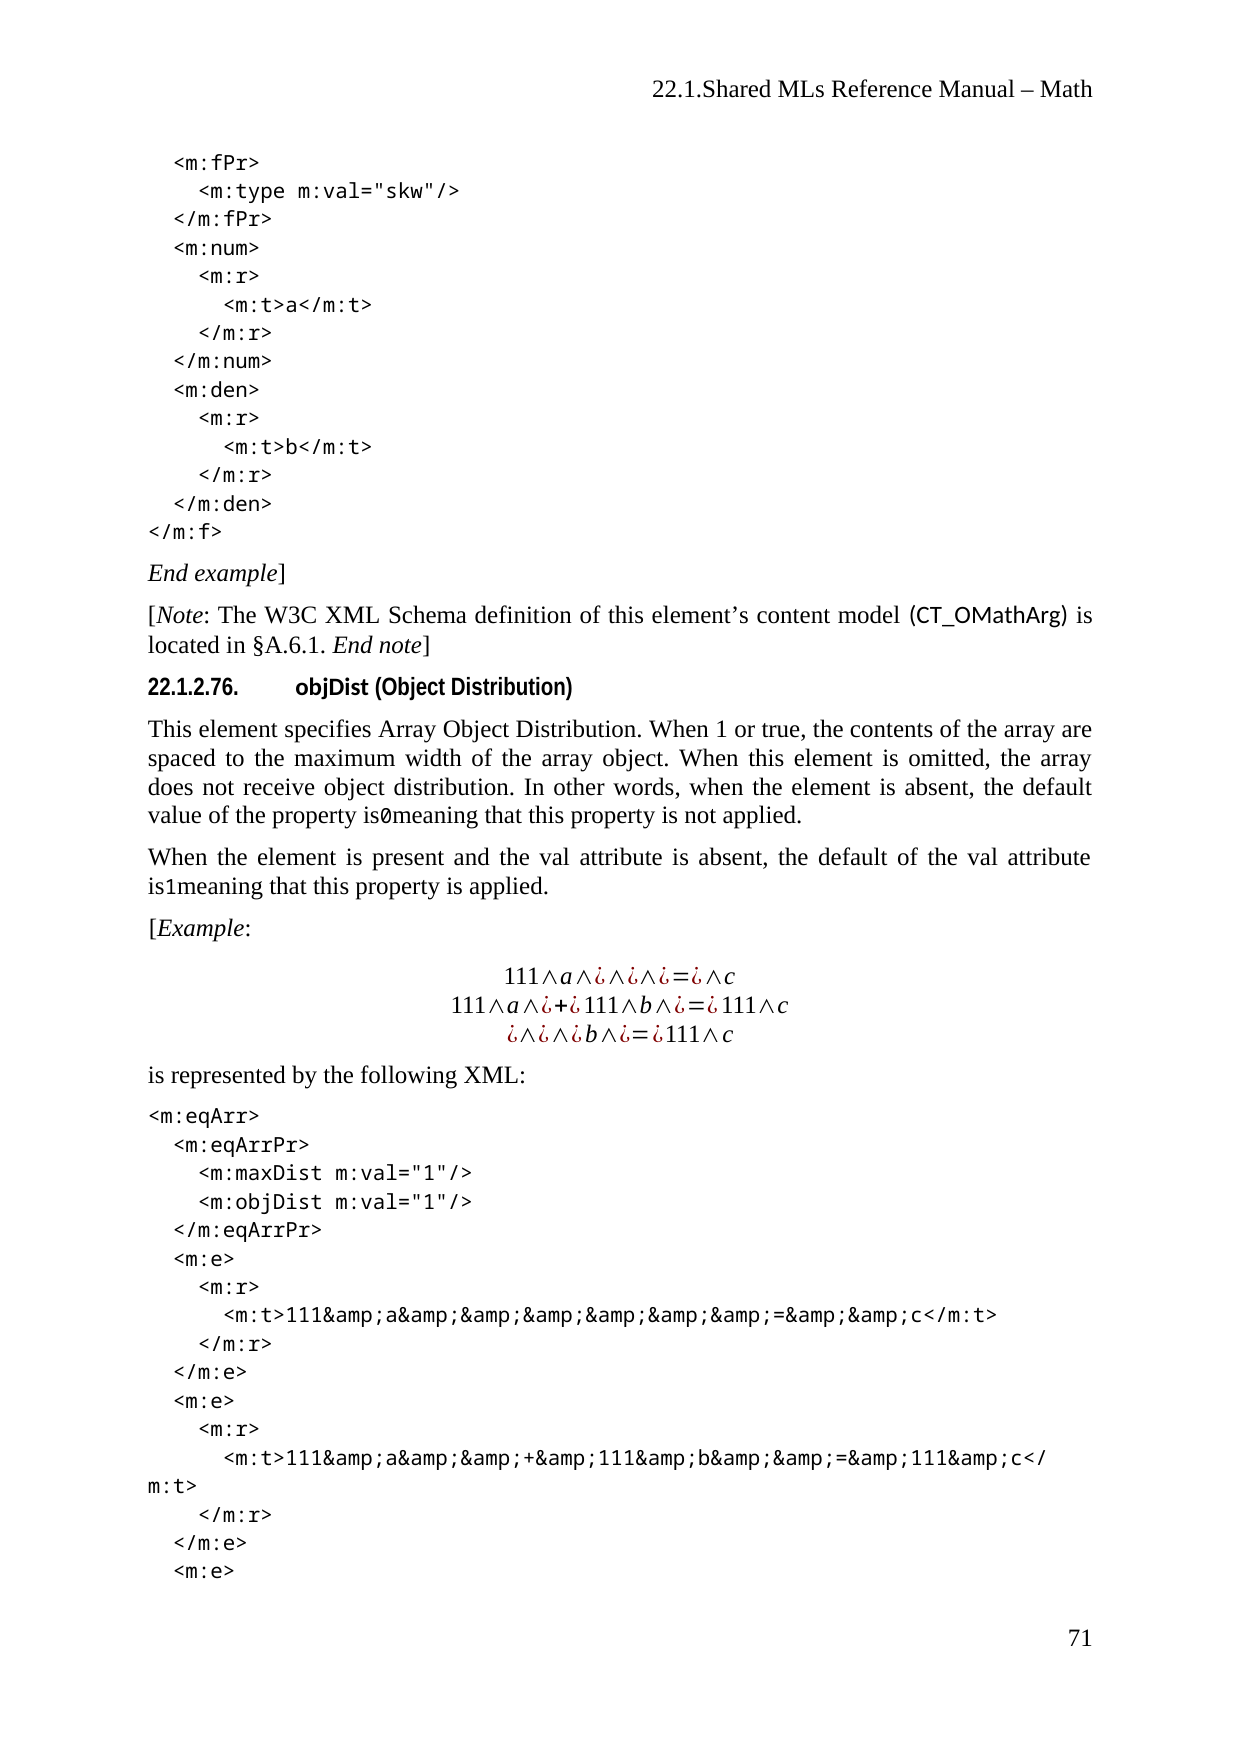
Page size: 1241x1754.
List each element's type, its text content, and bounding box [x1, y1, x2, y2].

text </m:e> [148, 1357, 1093, 1386]
text <m:type m:val="skw"/> [148, 176, 1093, 204]
text <m:eqArrPr> [148, 1130, 1093, 1158]
text <m:t>a</m:t> [148, 290, 1093, 318]
text is represented by the following XML: [148, 1060, 1093, 1089]
text </m:r> [148, 1329, 1093, 1357]
subtitle objDist (Object Distribution) [148, 671, 1093, 702]
text </m:e> [148, 1528, 1093, 1557]
text When the element is present and the val attribute is absent, the default of the val attribute is1meaning that this property is applied. [148, 842, 1093, 901]
text <m:t>111&amp;a&amp;&amp;&amp;&amp;&amp;&amp;=&amp;&amp;c</m:t> [148, 1301, 1093, 1329]
text <m:t>111&amp;a&amp;&amp;+&amp;111&amp;b&amp;&amp;=&amp;111&amp;c</m:t> [148, 1443, 1093, 1500]
text </m:r> [148, 460, 1093, 489]
text </m:r> [148, 318, 1093, 347]
text <m:den> [148, 375, 1093, 403]
text <m:r> [148, 1414, 1093, 1443]
text End example] [148, 558, 1093, 587]
text <m:r> [148, 403, 1093, 432]
text <m:e> [148, 1557, 1093, 1585]
text <m:e> [148, 1386, 1093, 1414]
text <m:num> [148, 233, 1093, 261]
text </m:eqArrPr> [148, 1215, 1093, 1244]
text [Example: [148, 913, 1093, 942]
text </m:r> [148, 1500, 1093, 1528]
text <m:objDist m:val="1"/> [148, 1187, 1093, 1215]
text </m:fPr> [148, 204, 1093, 233]
text <m:e> [148, 1244, 1093, 1272]
text <m:r> [148, 261, 1093, 290]
text <m:fPr> [148, 148, 1093, 176]
text </m:num> [148, 347, 1093, 375]
text [Note: The W3C XML Schema definition of this element’s content model (CT_OMathArg) is located in §A.6.1. End note] [148, 599, 1093, 659]
text <m:maxDist m:val="1"/> [148, 1158, 1093, 1187]
text </m:f> [148, 517, 1093, 546]
text This element specifies Array Object Distribution. When 1 or true, the contents of the array are spaced to the maximum width of the array object. When this element is omitted, the array does not receive object distribution. In other words, when the element is absent, the default value of the property is0meaning that this property is not applied. [148, 714, 1093, 830]
text </m:den> [148, 489, 1093, 517]
text <m:eqArr> [148, 1102, 1093, 1130]
text <m:t>b</m:t> [148, 432, 1093, 460]
text <m:r> [148, 1272, 1093, 1301]
